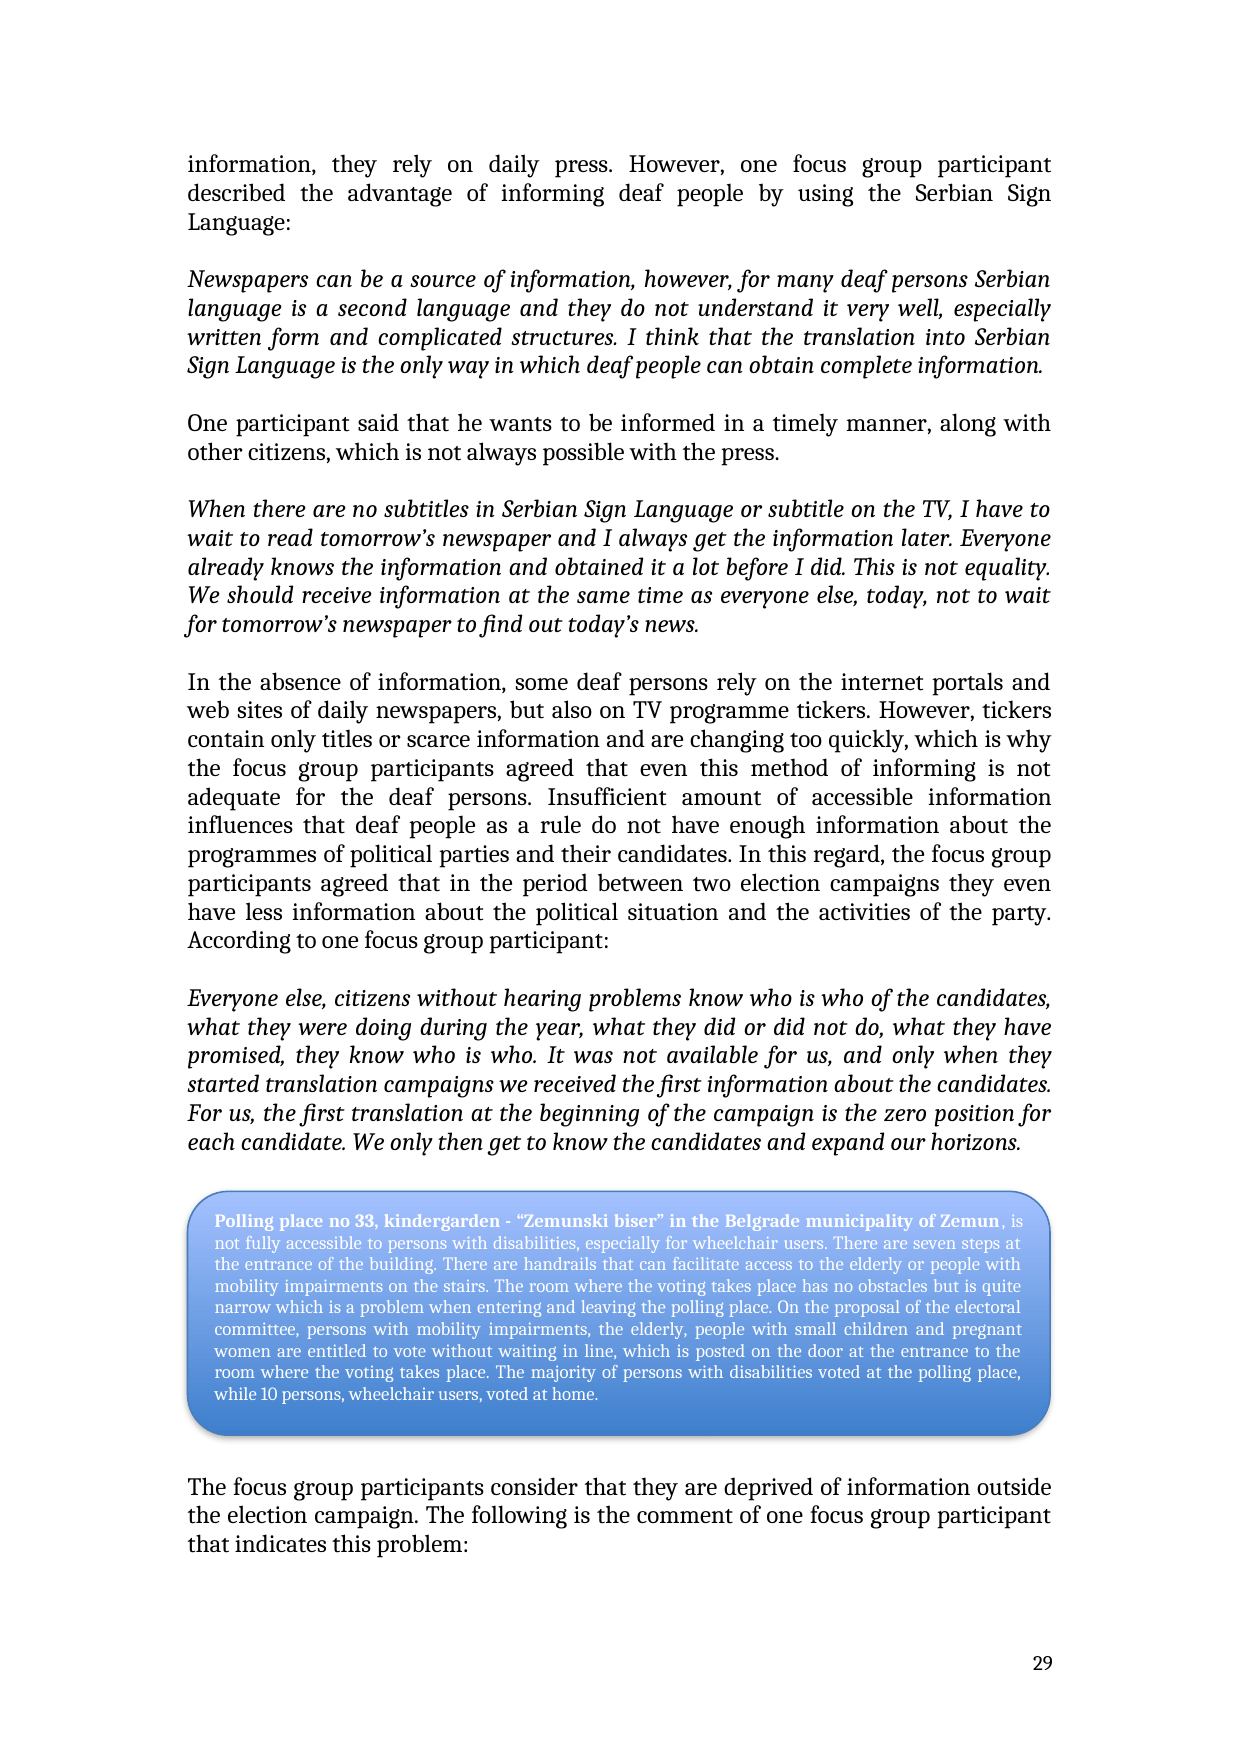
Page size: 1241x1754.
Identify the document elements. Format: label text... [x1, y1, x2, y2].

text When there are no subtitles in Serbian Sign Language or subtitle on the TV, I have to wait to read tomorrow’s newspaper and I always get the information later. Everyone already knows the information and obtained it a lot before I did. This is not equality. We should receive information at the same time as everyone else, today, not to wait for tomorrow’s newspaper to find out today’s news. [187, 495, 1053, 639]
text Everyone else, citizens without hearing problems know who is who of the candidates, what they were doing during the year, what they did or did not do, what they have promised, they know who is who. It was not available for us, and only when they started translation campaigns we received the first information about the candidates. For us, the first translation at the beginning of the campaign is the zero position for each candidate. We only then get to know the candidates and expand our horizons. [187, 984, 1053, 1156]
text Newspapers can be a source of information, however, for many deaf persons Serbian language is a second language and they do not understand it very well, especially written form and complicated structures. I think that the translation into Serbian Sign Language is the only way in which deaf people can obtain complete information. [187, 265, 1053, 380]
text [187, 150, 1053, 236]
text The focus group participants consider that they are deprived of information outside the election campaign. The following is the comment of one focus group participant that indicates this problem: [187, 1409, 1053, 1559]
text The focus group participants consider that they are deprived of information outside the election campaign. The following is the comment of one focus group participant that indicates this problem: [187, 1185, 1053, 1224]
text One participant said that he wants to be informed in a timely manner, along with other citizens, which is not always possible with the press. [187, 409, 1053, 466]
text In the absence of information, some deaf persons rely on the internet portals and web sites of daily newspapers, but also on TV programme tickers. However, tickers contain only titles or scarce information and are changing too quickly, which is why the focus group participants agreed that even this method of informing is not adequate for the deaf persons. Insufficient amount of accessible information influences that deaf people as a rule do not have enough information about the programmes of political parties and their candidates. In this regard, the focus group participants agreed that in the period between two election campaigns they even have less information about the political situation and the activities of the party. According to one focus group participant: [187, 667, 1053, 955]
